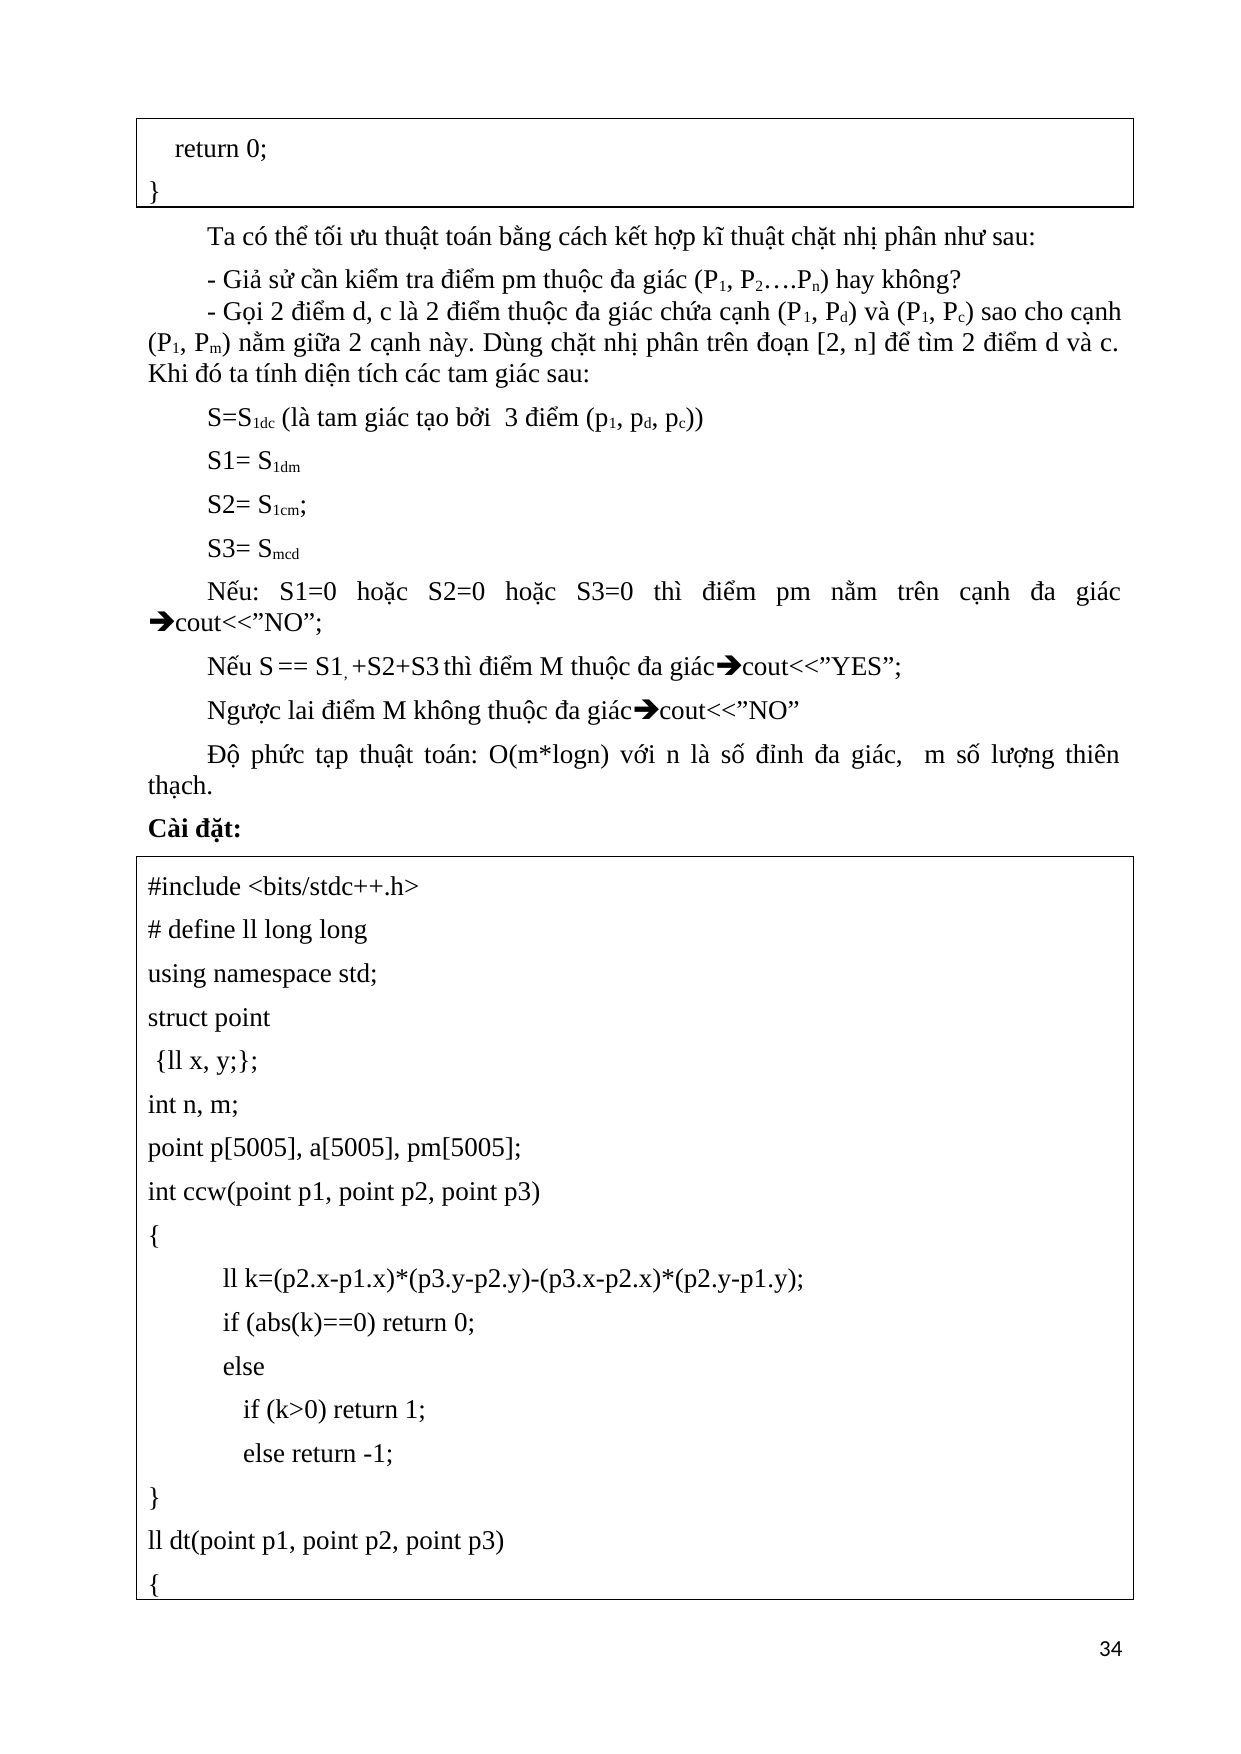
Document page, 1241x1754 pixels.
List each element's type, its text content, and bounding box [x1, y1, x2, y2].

text S1= S1dm [148, 444, 1122, 476]
text S=S1dc (là tam giác tạo bởi 3 điểm (p1, pd, pc)) [148, 401, 1122, 432]
text Nếu S == S1, +S2+S3 thì điểm M thuộc đa giáccout<<”YES”; [148, 650, 1122, 681]
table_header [137, 119, 1133, 206]
text Cài đặt: [148, 812, 1122, 844]
text Độ phức tạp thuật toán: O(m*logn) với n là số đỉnh đa giác, m số lượng thiên thạch. [148, 738, 1122, 800]
text Ta có thể tối ưu thuật toán bằng cách kết hợp kĩ thuật chặt nhị phân như sau: [148, 220, 1122, 251]
text Ngược lai điểm M không thuộc đa giáccout<<”NO” [148, 694, 1122, 725]
list Gọi 2 điểm d, c là 2 điểm thuộc đa giác chứa cạnh (P1, Pd) và (P1, Pc) sao cho cạnh (P1, Pm) nằm giữa 2 cạnh này. Dùng chặt nhị phân trên đoạn [2, n] để tìm 2 điểm d và c. Khi đó ta tính diện tích các tam giác sau: [148, 295, 1122, 388]
text S2= S1cm; [148, 488, 1122, 519]
text Nếu: S1=0 hoặc S2=0 hoặc S3=0 thì điểm pm nằm trên cạnh đa giác cout<<”NO”; [148, 575, 1122, 638]
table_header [137, 857, 1133, 1599]
list Giả sử cần kiểm tra điểm pm thuộc đa giác (P1, P2….Pn) hay không? [148, 264, 1122, 295]
text S3= Smcd [148, 532, 1122, 563]
